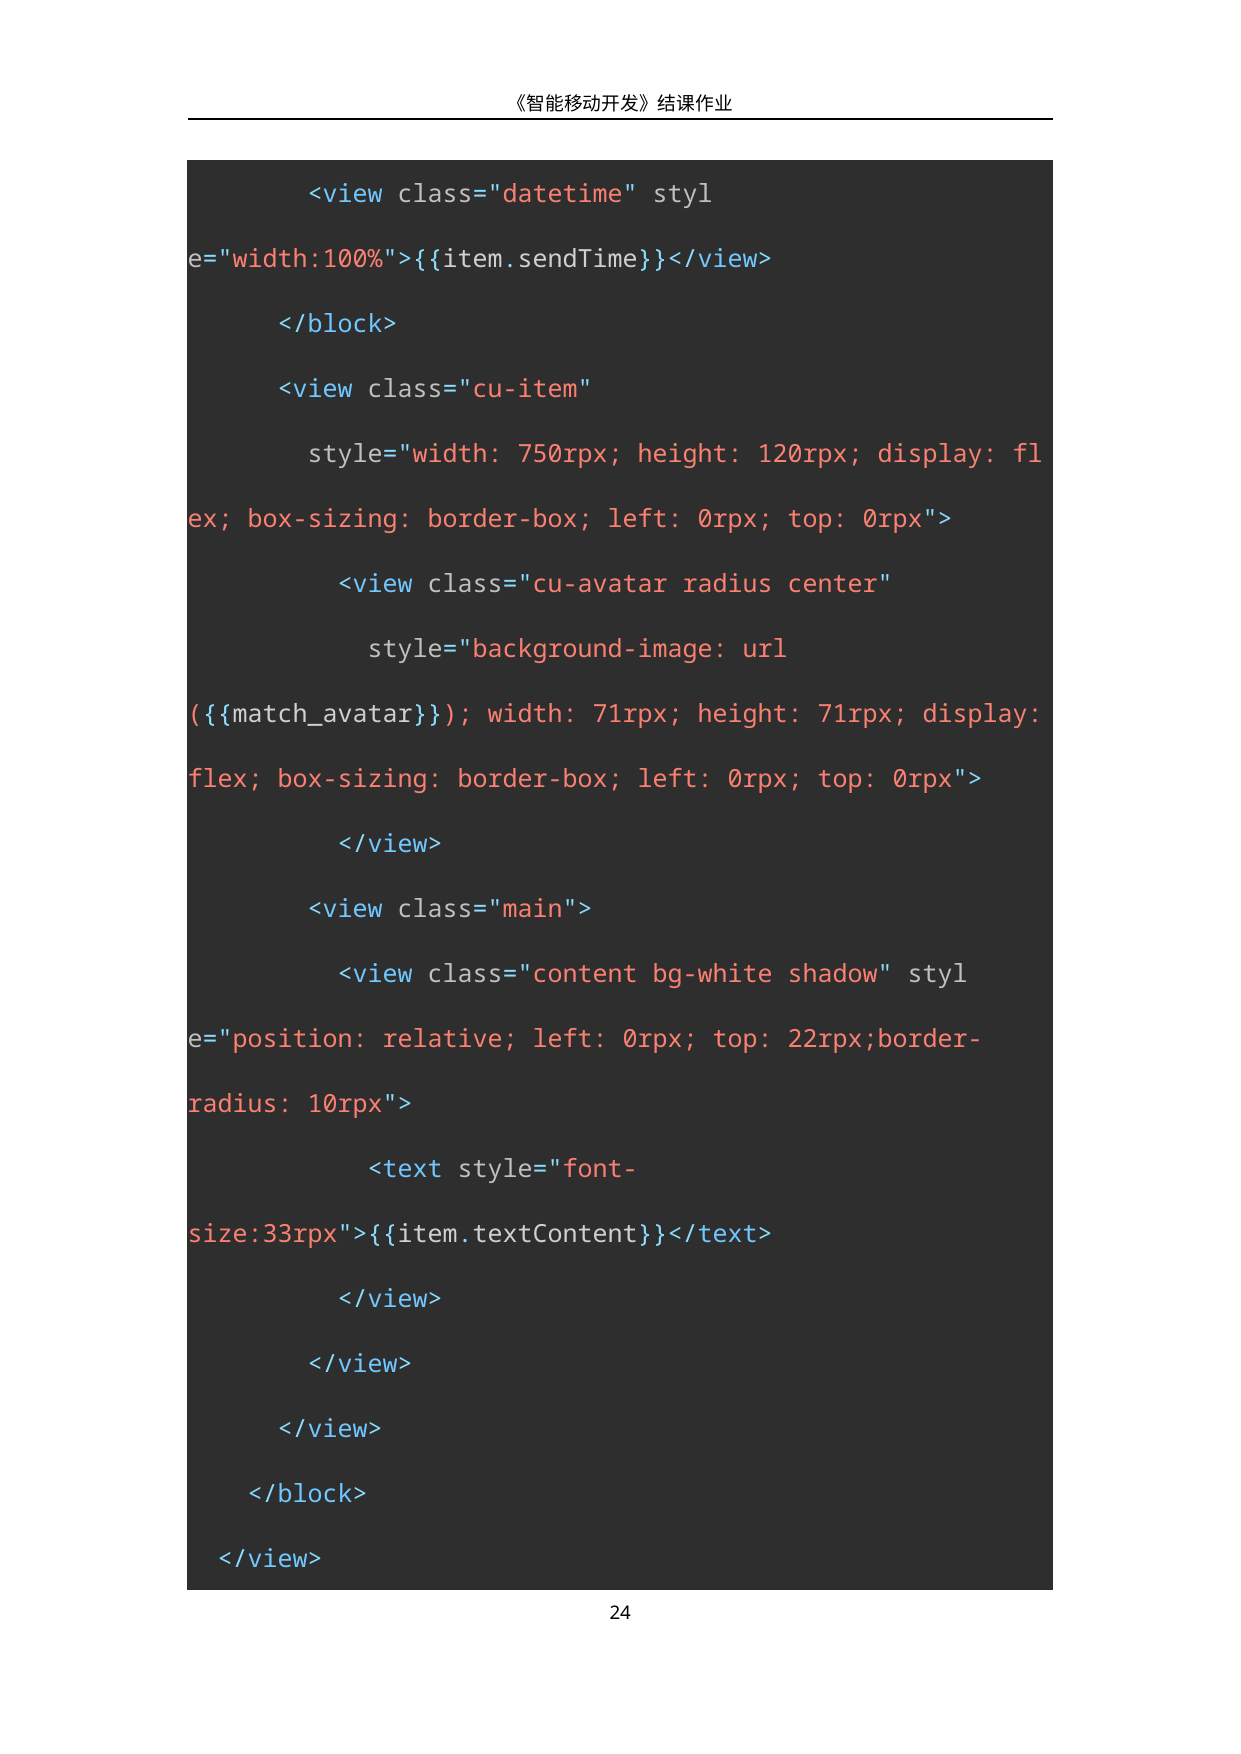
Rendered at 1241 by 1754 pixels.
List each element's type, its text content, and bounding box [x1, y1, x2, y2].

text style="background-image: url({{match_avatar}}); width: 71rpx; height: 71rpx; display: flex; box-sizing: border-box; left: 0rpx; top: 0rpx"> [187, 615, 1053, 810]
text </view> [187, 1395, 1053, 1460]
text </block> [187, 290, 1053, 355]
text <view class="datetime" style="width:100%">{{item.sendTime}}</view> [187, 160, 1053, 290]
text </view> [187, 810, 1053, 875]
text <view class="content bg-white shadow" style="position: relative; left: 0rpx; top: 22rpx;border-radius: 10rpx"> [187, 940, 1053, 1135]
text </view> [187, 1525, 1053, 1590]
text style="width: 750rpx; height: 120rpx; display: flex; box-sizing: border-box; left: 0rpx; top: 0rpx"> [187, 420, 1053, 550]
text <view class="cu-avatar radius center" [187, 550, 1053, 615]
text </view> [187, 1330, 1053, 1395]
text <view class="cu-item" [187, 355, 1053, 420]
text </block> [187, 1460, 1053, 1525]
text </view> [187, 1265, 1053, 1330]
text <view class="main"> [187, 875, 1053, 940]
text <text style="font-size:33rpx">{{item.textContent}}</text> [187, 1135, 1053, 1265]
